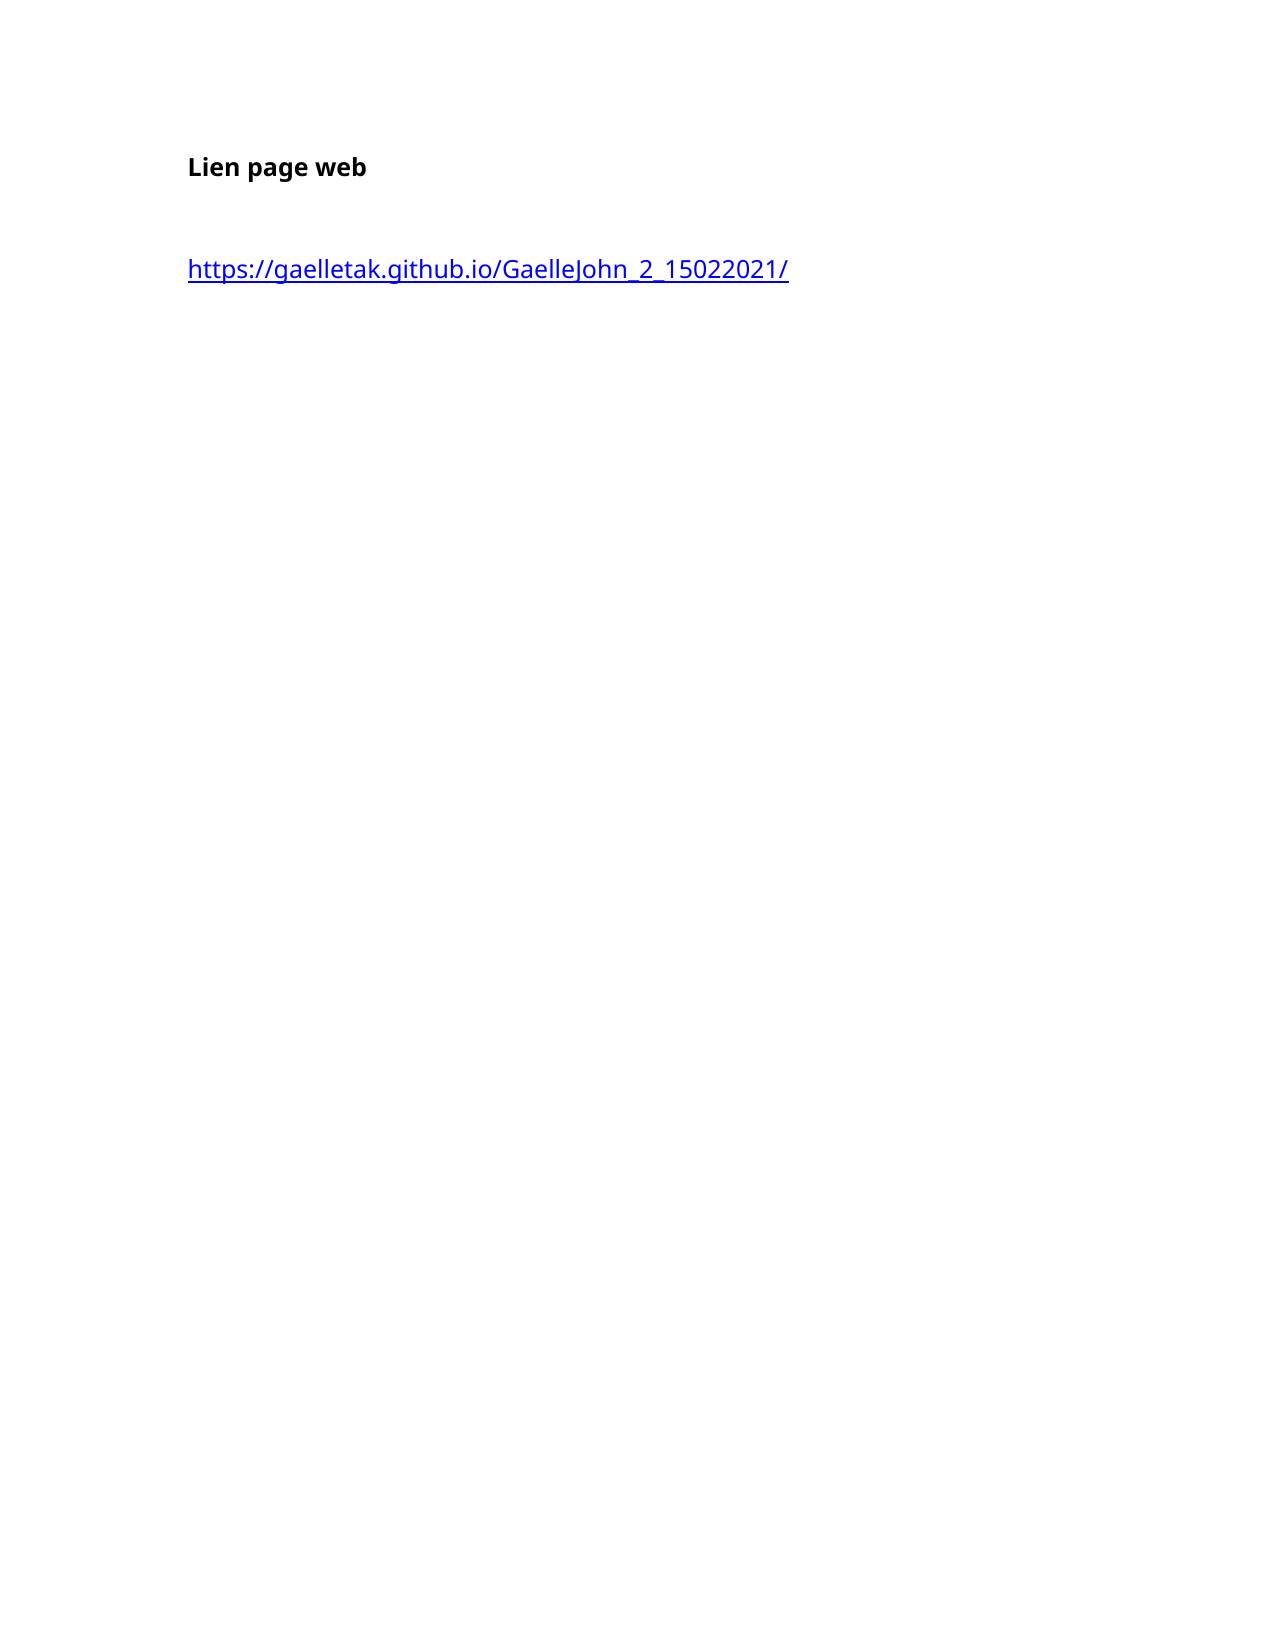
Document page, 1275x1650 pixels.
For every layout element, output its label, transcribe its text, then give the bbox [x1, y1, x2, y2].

text Lien page web [187, 150, 1087, 184]
text https://gaelletak.github.io/GaelleJohn_2_15022021/ [187, 252, 1087, 286]
